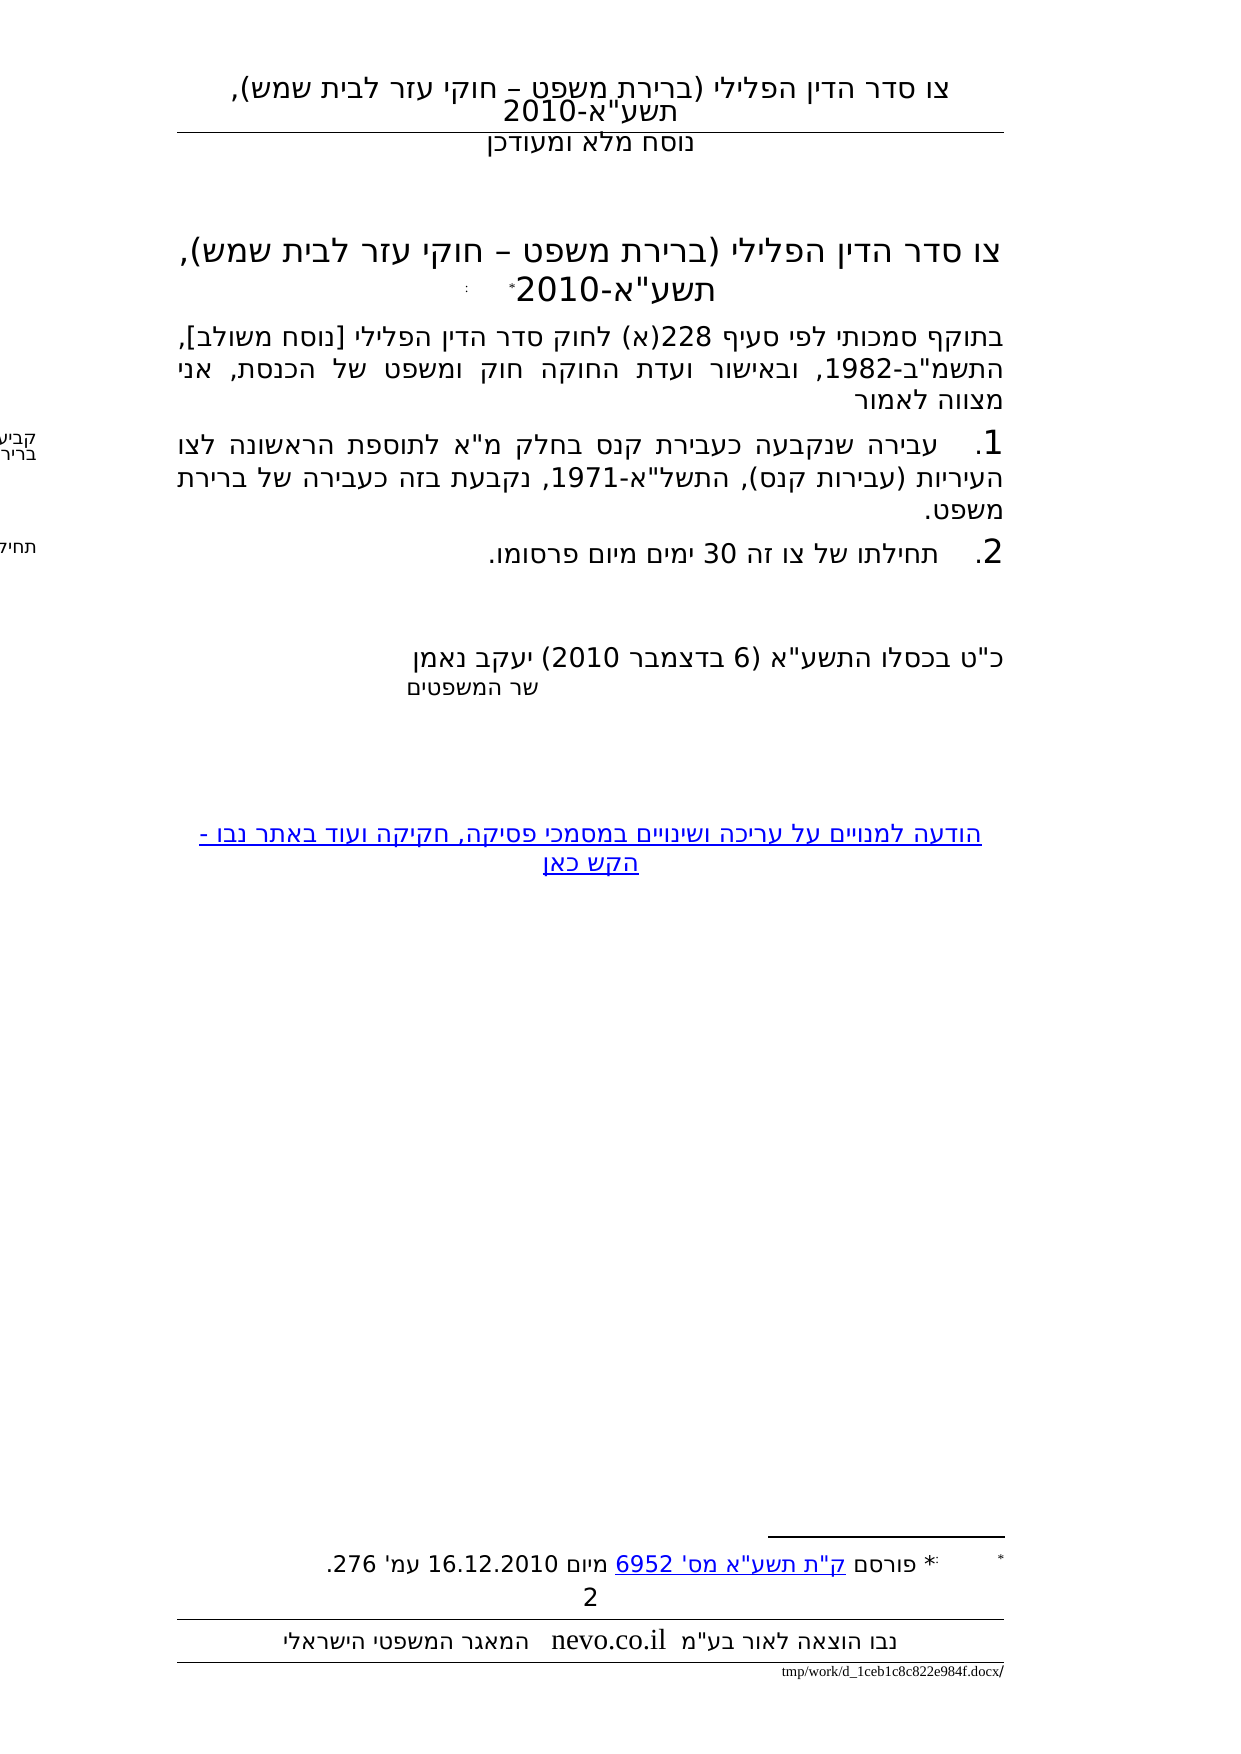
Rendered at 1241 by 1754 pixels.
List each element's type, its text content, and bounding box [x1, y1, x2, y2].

text בתוקף סמכותי לפי סעיף 228(א) לחוק סדר הדין הפלילי [נוסח משולב], התשמ"ב-1982, ובאישור ועדת החוקה חוק ומשפט של הכנסת, אני מצווה לאמור: [177, 321, 1004, 416]
text הודעה למנויים על עריכה ושינויים במסמכי פסיקה, חקיקה ועוד באתר נבו - הקש כאן [177, 819, 1004, 877]
text 1. עבירה שנקבעה כעבירת קנס בחלק מ"א לתוספת הראשונה לצו העיריות (עבירות קנס), התשל"א-1971, נקבעת בזה כעבירה של ברירת משפט. [177, 423, 1004, 526]
text שר המשפטים [177, 674, 1004, 701]
text צו סדר הדין הפלילי (ברירת משפט – חוקי עזר לבית שמש), תשע"א-2010* [177, 231, 1004, 309]
text כ"ט בכסלו התשע"א (6 בדצמבר 2010) יעקב נאמן [177, 642, 1004, 674]
text 2. תחילתו של צו זה 30 ימים מיום פרסומו. [177, 533, 1004, 572]
